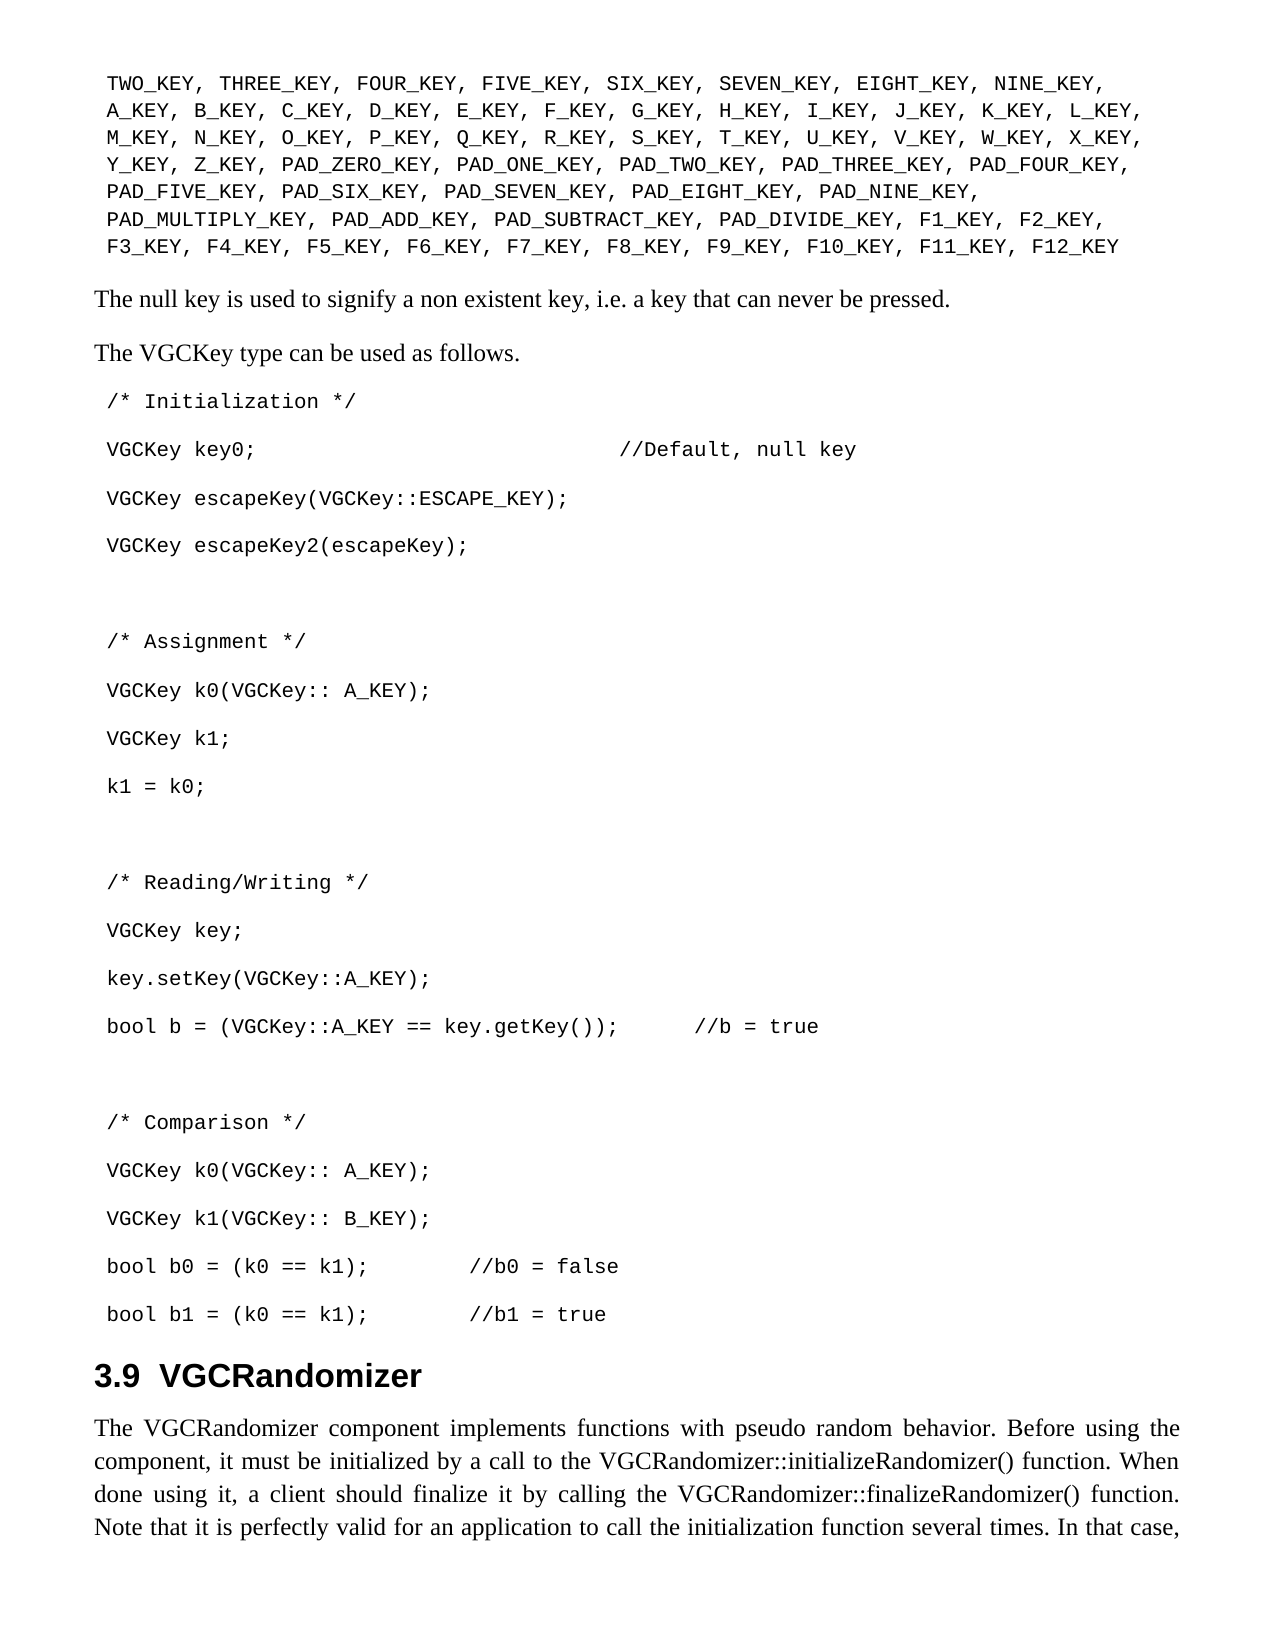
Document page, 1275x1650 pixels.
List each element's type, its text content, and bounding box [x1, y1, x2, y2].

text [94, 1413, 1181, 1541]
text VGCKey key; [106, 920, 1181, 943]
text VGCKey key0; //Default, null key [106, 439, 1181, 463]
text VGCKey k1(VGCKey:: B_KEY); [106, 1208, 1181, 1231]
subtitle VGCRandomizer [94, 1356, 1181, 1394]
text VGCKey escapeKey2(escapeKey); [106, 536, 1181, 559]
text key.setKey(VGCKey::A_KEY); [106, 968, 1181, 991]
text /* Initialization */ [106, 391, 1181, 415]
text VGCKey k1; [106, 728, 1181, 751]
text The VGCKey type can be used as follows. [94, 338, 1181, 366]
text /* Reading/Writing */ [106, 872, 1181, 895]
text /* Comparison */ [106, 1112, 1181, 1135]
text bool b = (VGCKey::A_KEY == key.getKey()); //b = true [106, 1016, 1181, 1039]
text bool b1 = (k0 == k1); //b1 = true [106, 1304, 1181, 1327]
text The null key is used to signify a non existent key, i.e. a key that can never be pressed. [94, 284, 1181, 312]
text VGCKey k0(VGCKey:: A_KEY); [106, 679, 1181, 703]
text VGCKey k0(VGCKey:: A_KEY); [106, 1160, 1181, 1183]
text k1 = k0; [106, 776, 1181, 799]
text VGCKey escapeKey(VGCKey::ESCAPE_KEY); [106, 487, 1181, 511]
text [106, 73, 1181, 259]
text /* Assignment */ [106, 632, 1181, 655]
text bool b0 = (k0 == k1); //b0 = false [106, 1256, 1181, 1279]
